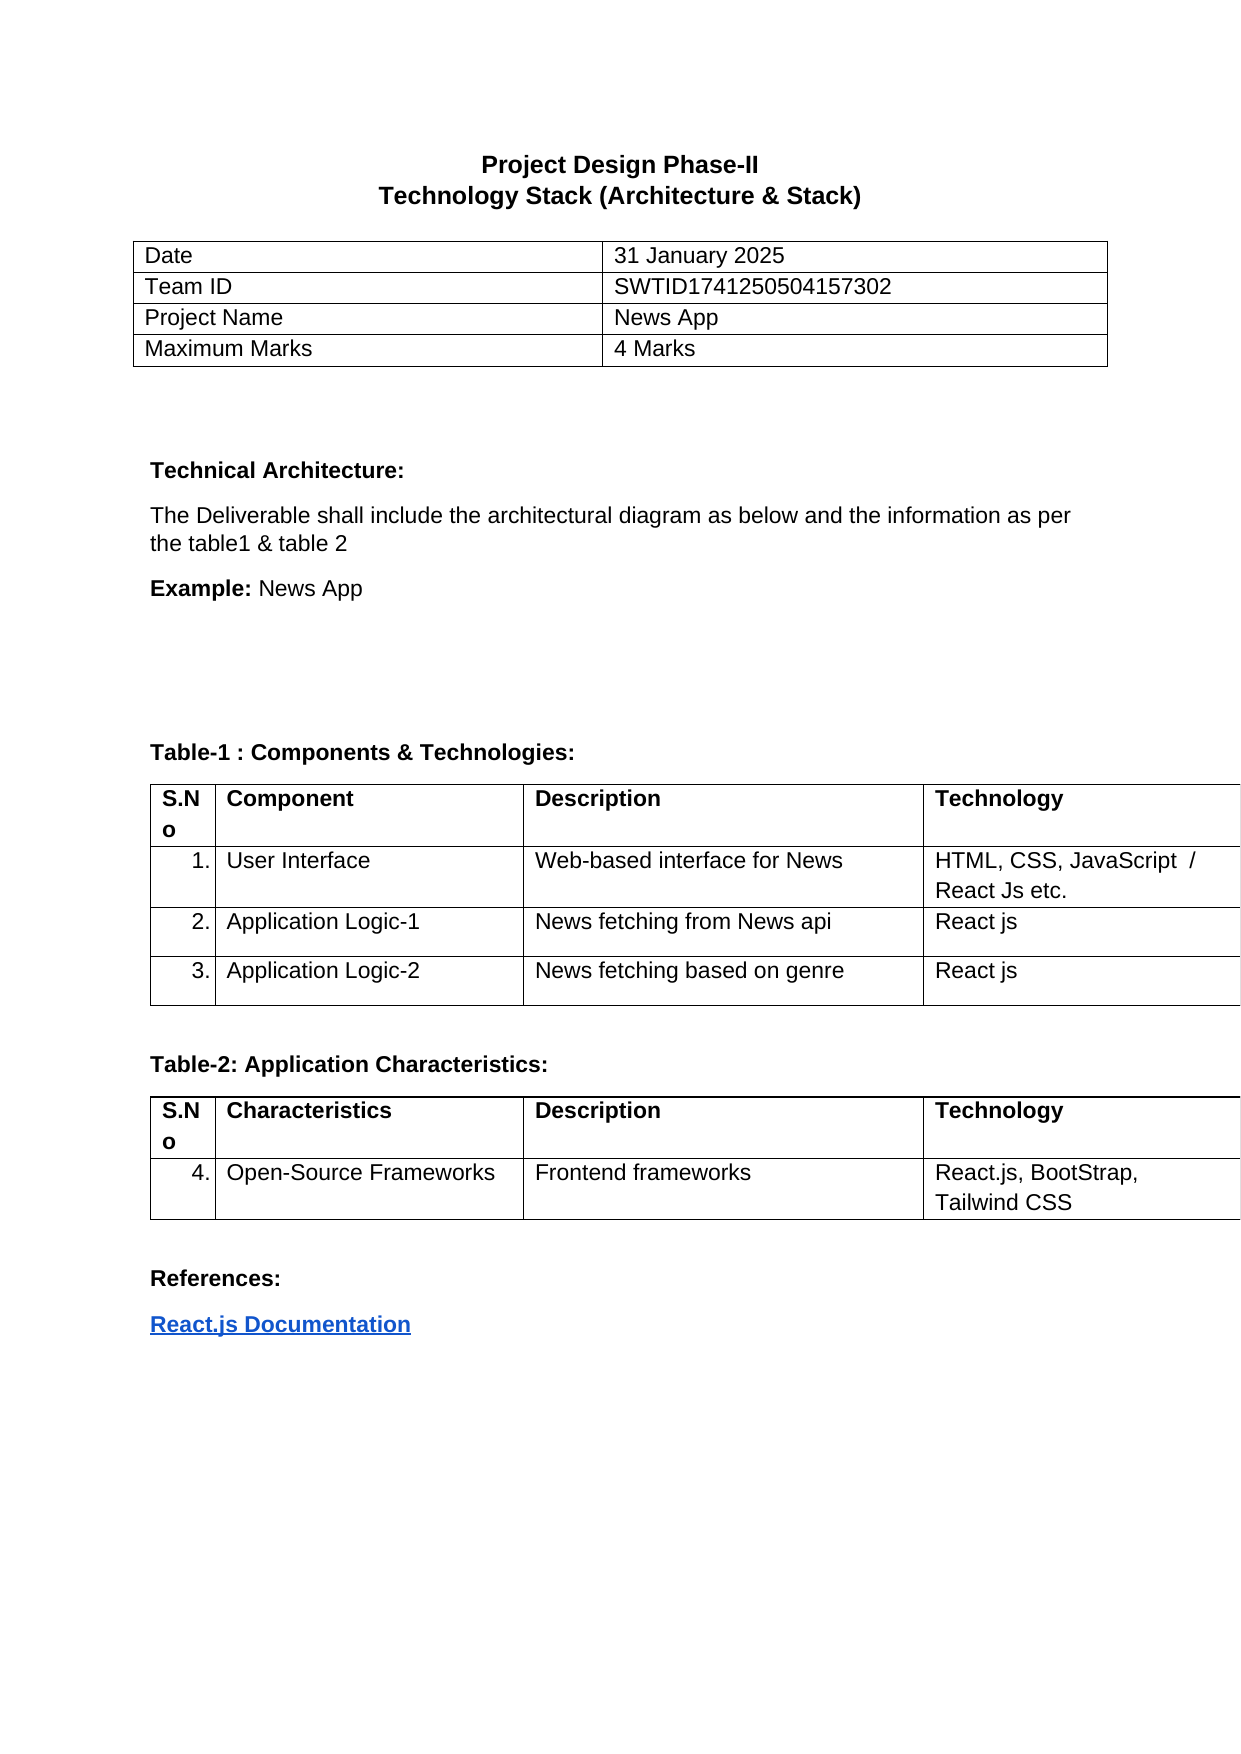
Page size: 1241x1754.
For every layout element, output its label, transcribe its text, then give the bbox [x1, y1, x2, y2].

table_cell HTML, CSS, JavaScript / React Js etc. [924, 847, 1240, 907]
table_cell 4 Marks [603, 335, 1107, 366]
table_cell Open-Source Frameworks [216, 1159, 523, 1219]
table_cell SWTID1741250504157302 [603, 273, 1107, 303]
table_cell Application Logic-2 [216, 957, 523, 1005]
table_header S.No [151, 785, 215, 846]
table_header Description [524, 785, 923, 846]
text The Deliverable shall include the architectural diagram as below and the information as per the table1 & table 2 [150, 502, 1090, 557]
table_cell [151, 1159, 215, 1219]
table_cell Frontend frameworks [524, 1159, 923, 1219]
table_header Description [524, 1098, 923, 1158]
text Project Design Phase-II [150, 150, 1090, 179]
table_cell [151, 957, 215, 1005]
text Table-1 : Components & Technologies: [150, 739, 1090, 766]
table_header Technology [924, 1098, 1240, 1158]
table_header 31 January 2025 [603, 242, 1107, 272]
table_header S.No [151, 1098, 215, 1158]
table_cell React js [924, 957, 1240, 1005]
text References: [150, 1265, 1090, 1292]
table_cell React js [924, 908, 1240, 956]
table_header Date [134, 242, 602, 272]
table_cell News fetching based on genre [524, 957, 923, 1005]
table_cell Project Name [134, 304, 602, 334]
table_cell News fetching from News api [524, 908, 923, 956]
table_cell Application Logic-1 [216, 908, 523, 956]
table_cell Team ID [134, 273, 602, 303]
text Technical Architecture: [150, 457, 1090, 483]
text Example: News App [150, 575, 1090, 602]
table_cell News App [603, 304, 1107, 334]
text React.js Documentation [150, 1311, 1090, 1337]
table_header Characteristics [216, 1098, 523, 1158]
table_cell Maximum Marks [134, 335, 602, 366]
table_header Component [216, 785, 523, 846]
table_cell User Interface [216, 847, 523, 907]
table_cell [151, 908, 215, 956]
table_cell Web-based interface for News [524, 847, 923, 907]
table_header Technology [924, 785, 1240, 846]
text Technology Stack (Architecture & Stack) [150, 181, 1090, 210]
table_cell [151, 847, 215, 907]
table_cell React.js, BootStrap, Tailwind CSS [924, 1159, 1240, 1219]
text Table-2: Application Characteristics: [150, 1051, 1090, 1078]
